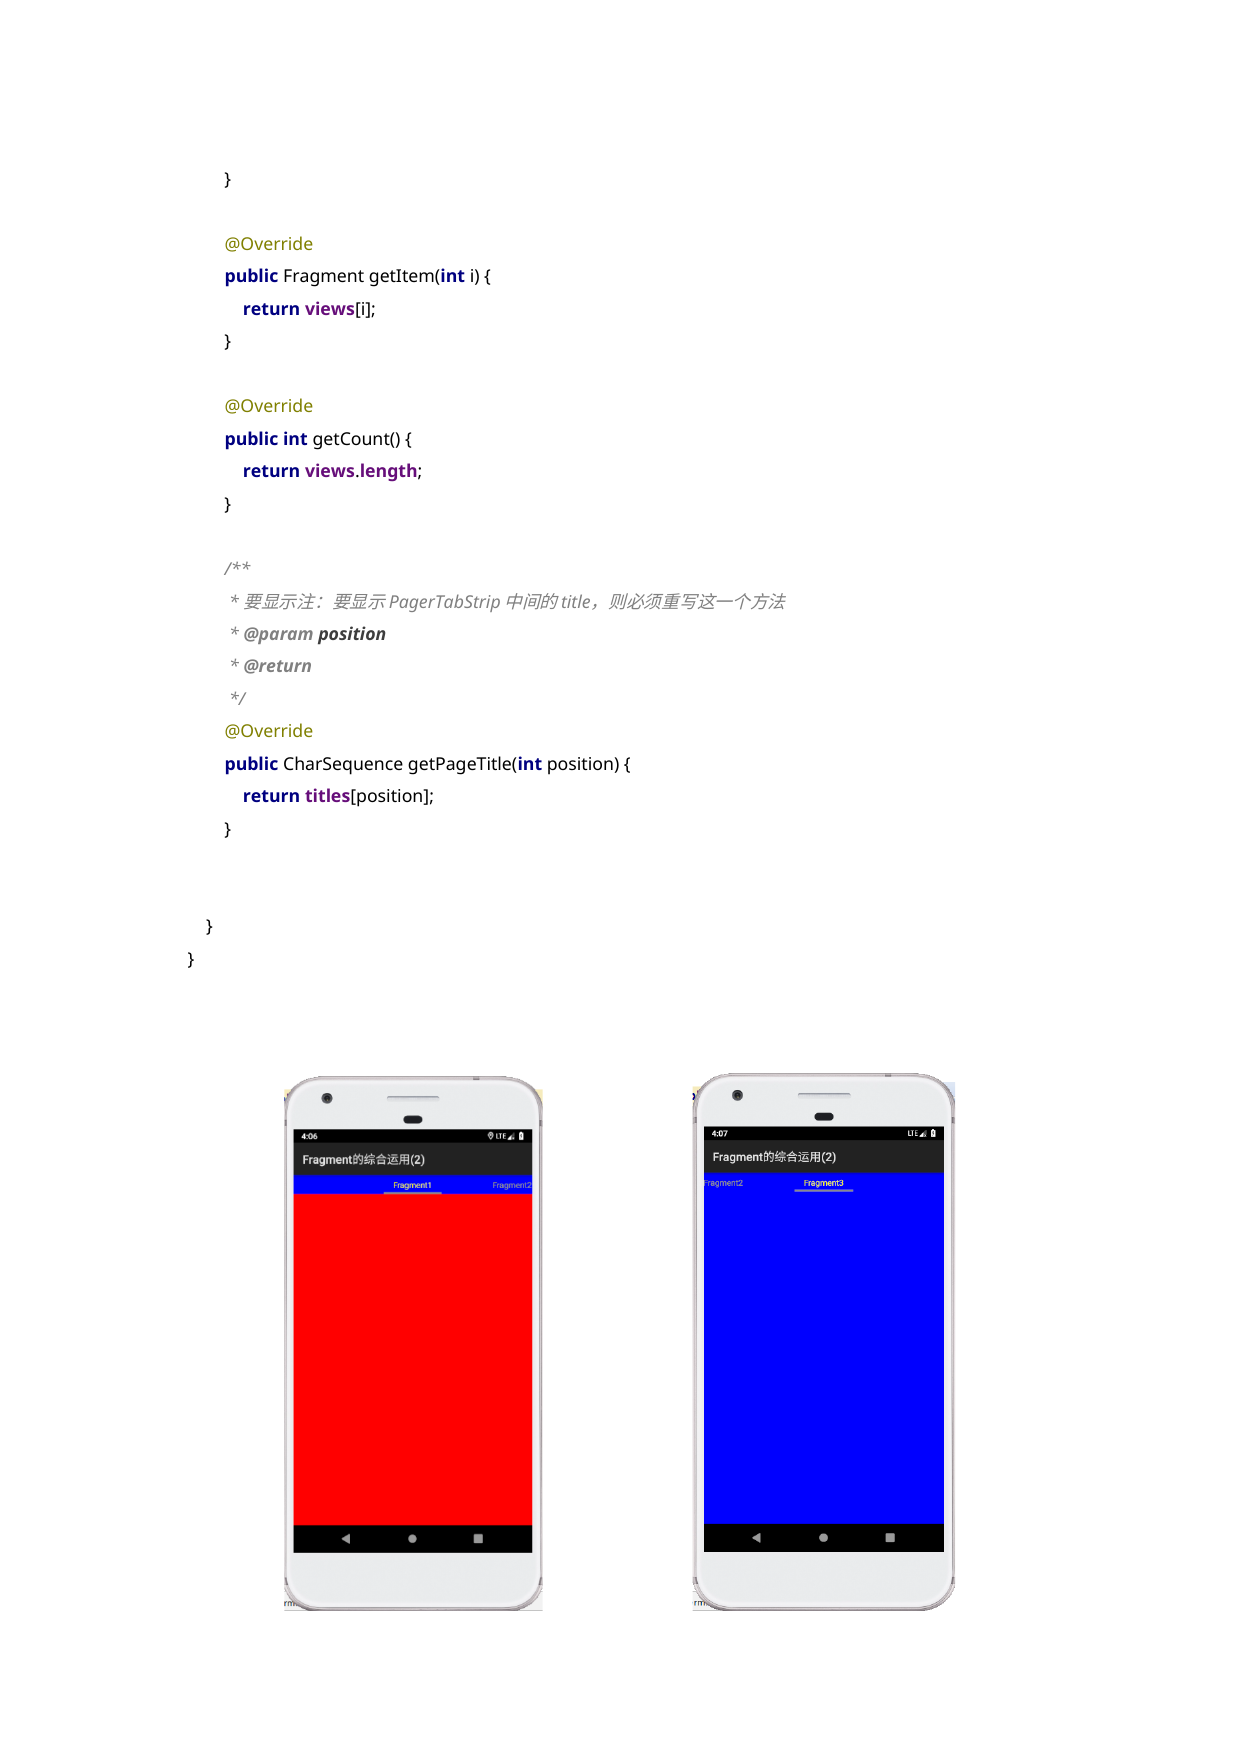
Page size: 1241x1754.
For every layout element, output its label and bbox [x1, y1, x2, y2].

text [187, 162, 1053, 974]
picture [692, 1073, 956, 1611]
picture [284, 1076, 543, 1611]
